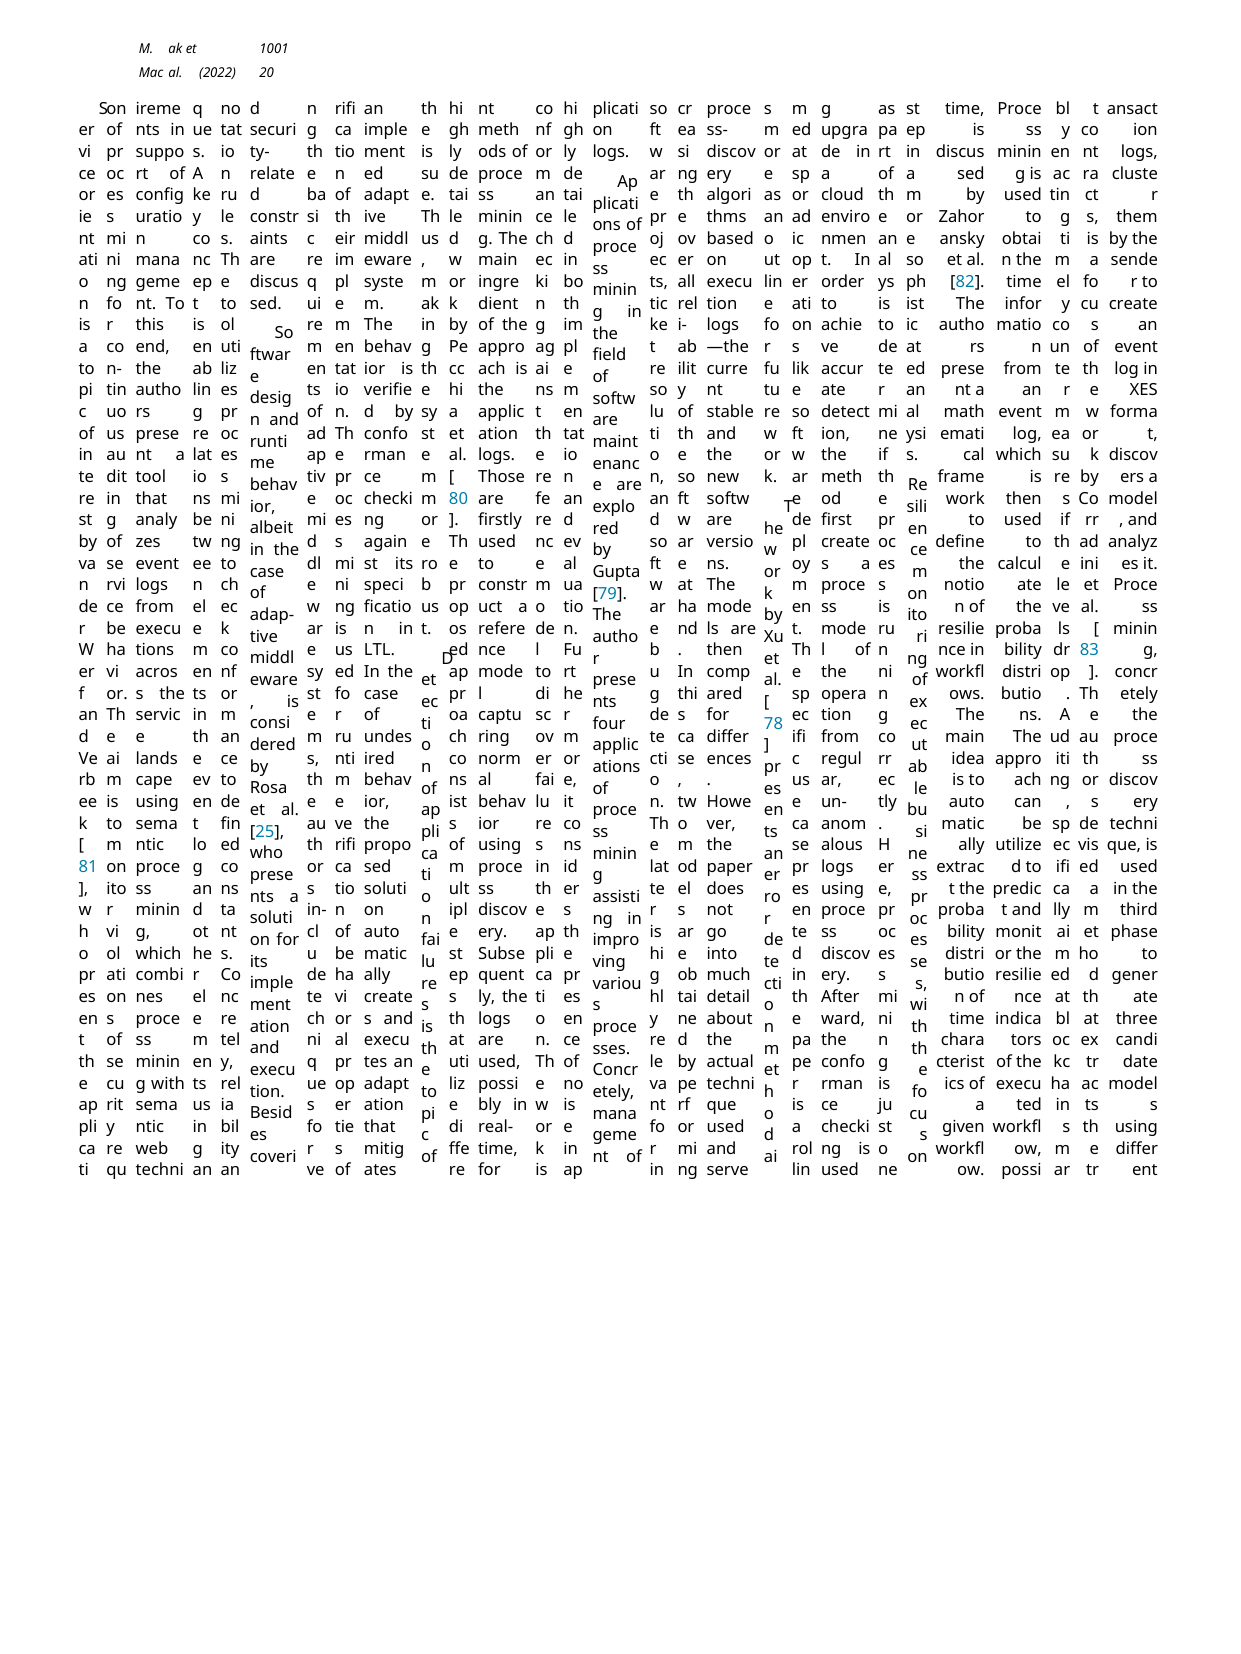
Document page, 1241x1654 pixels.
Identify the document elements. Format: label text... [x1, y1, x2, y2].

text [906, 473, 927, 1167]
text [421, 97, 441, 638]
text Service orientation is a topic of interest by van der Werf and Verbeek [81], who present the application of process mining for con-tinuous auditing of service behavior. The aim is to monitor violations of security requirements in support of configuration management. To this end, the authors present a tool that analyzes event logs from executions across the service landscape using semantic process mining, which combines process mining with semantic web techniques. A key concept is enabling relations between elements in the event log and other elements using annotation rules. The tool utilizes process mining to check conformance to defined constants. Concretely, reliability and security-related constraints are discussed. [135, 97, 185, 1180]
text The work by Xu et al. [78] presents an error detection method aimed at sporadic operations like software deployment. The specific use case presented in the paper is a rolling upgrade in a cloud environment. In order to achieve accurate detection, the method first creates a process model of the operation from regular, un-anomalous logs using process discovery. Afterward, the conformance checking is used as part of the analysis to determine if the process is running correctly. Here, process mining is just one step in a more sophisticated analysis. [821, 97, 870, 1180]
text Detection of application failures is the topic of highly detailed work by Pecchia et al. [80]. The proposed approach consists of multiple steps that utilize different methods of process mining. The main ingredient of the approach is the application logs. Those are firstly used to construct a reference model capturing normal behavior using process discovery. Subsequently, the logs are used, possibly in real-time, for conformance checking against the reference model to discover failures in the application. The work is highly detailed in both implementation and evaluation. Furthermore, it considers the presence of noise in application logs. [478, 97, 527, 1180]
picture [265, 825, 272, 831]
text Software design and runtime behavior, albeit in the case of adap-tive middleware, is considered by Rosa et al. [25], who presents a solution for its implementation and execution. Besides covering the basic requirements of adaptive middleware systems, the authors in-clude techniques for verification of their implementation. The process mining is used for runtime verification of behavioral properties of an implemented adaptive middleware system. The behavior is verified by conformance checking against its specification in LTL. In the case of undesired behavior, the proposed solution automatically creates and executes an adaptation that mitigates the issue. Thus, making the system more robust. [249, 322, 299, 1167]
text Software design and runtime behavior, albeit in the case of adap-tive middleware, is considered by Rosa et al. [25], who presents a solution for its implementation and execution. Besides covering the basic requirements of adaptive middleware systems, the authors in-clude techniques for verification of their implementation. The process mining is used for runtime verification of behavioral properties of an implemented adaptive middleware system. The behavior is verified by conformance checking against its specification in LTL. In the case of undesired behavior, the proposed solution automatically creates and executes an adaptation that mitigates the issue. Thus, making the system more robust. [364, 97, 413, 1180]
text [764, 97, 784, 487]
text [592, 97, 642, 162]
text Applications of process mining in the field of software maintenance are explored by Gupta [79]. The author presents four applications of process mining assisting in improving various processes. Concretely, management of software projects, ticket resolution, and software bug detection. The latter is highly relevant for increasing the overall reli-ability of the software at hand. In this case, two models are obtained by performing process-discovery algorithms based on execution logs —the current stable and the new software versions. The models are then compared for differences. However, the paper does not go into much detail about the actual technique used and serves more as an outline for future work. [592, 170, 642, 1167]
text M. Macak et al. Array 13 (2022) 100120 [139, 34, 288, 82]
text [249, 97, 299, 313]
text Applications of process mining in the field of software maintenance are explored by Gupta [79]. The author presents four applications of process mining assisting in improving various processes. Concretely, management of software projects, ticket resolution, and software bug detection. The latter is highly relevant for increasing the overall reli-ability of the software at hand. In this case, two models are obtained by performing process-discovery algorithms based on execution logs —the current stable and the new software versions. The models are then compared for differences. However, the paper does not go into much detail about the actual technique used and serves more as an outline for future work. [706, 97, 756, 1180]
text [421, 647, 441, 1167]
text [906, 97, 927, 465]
